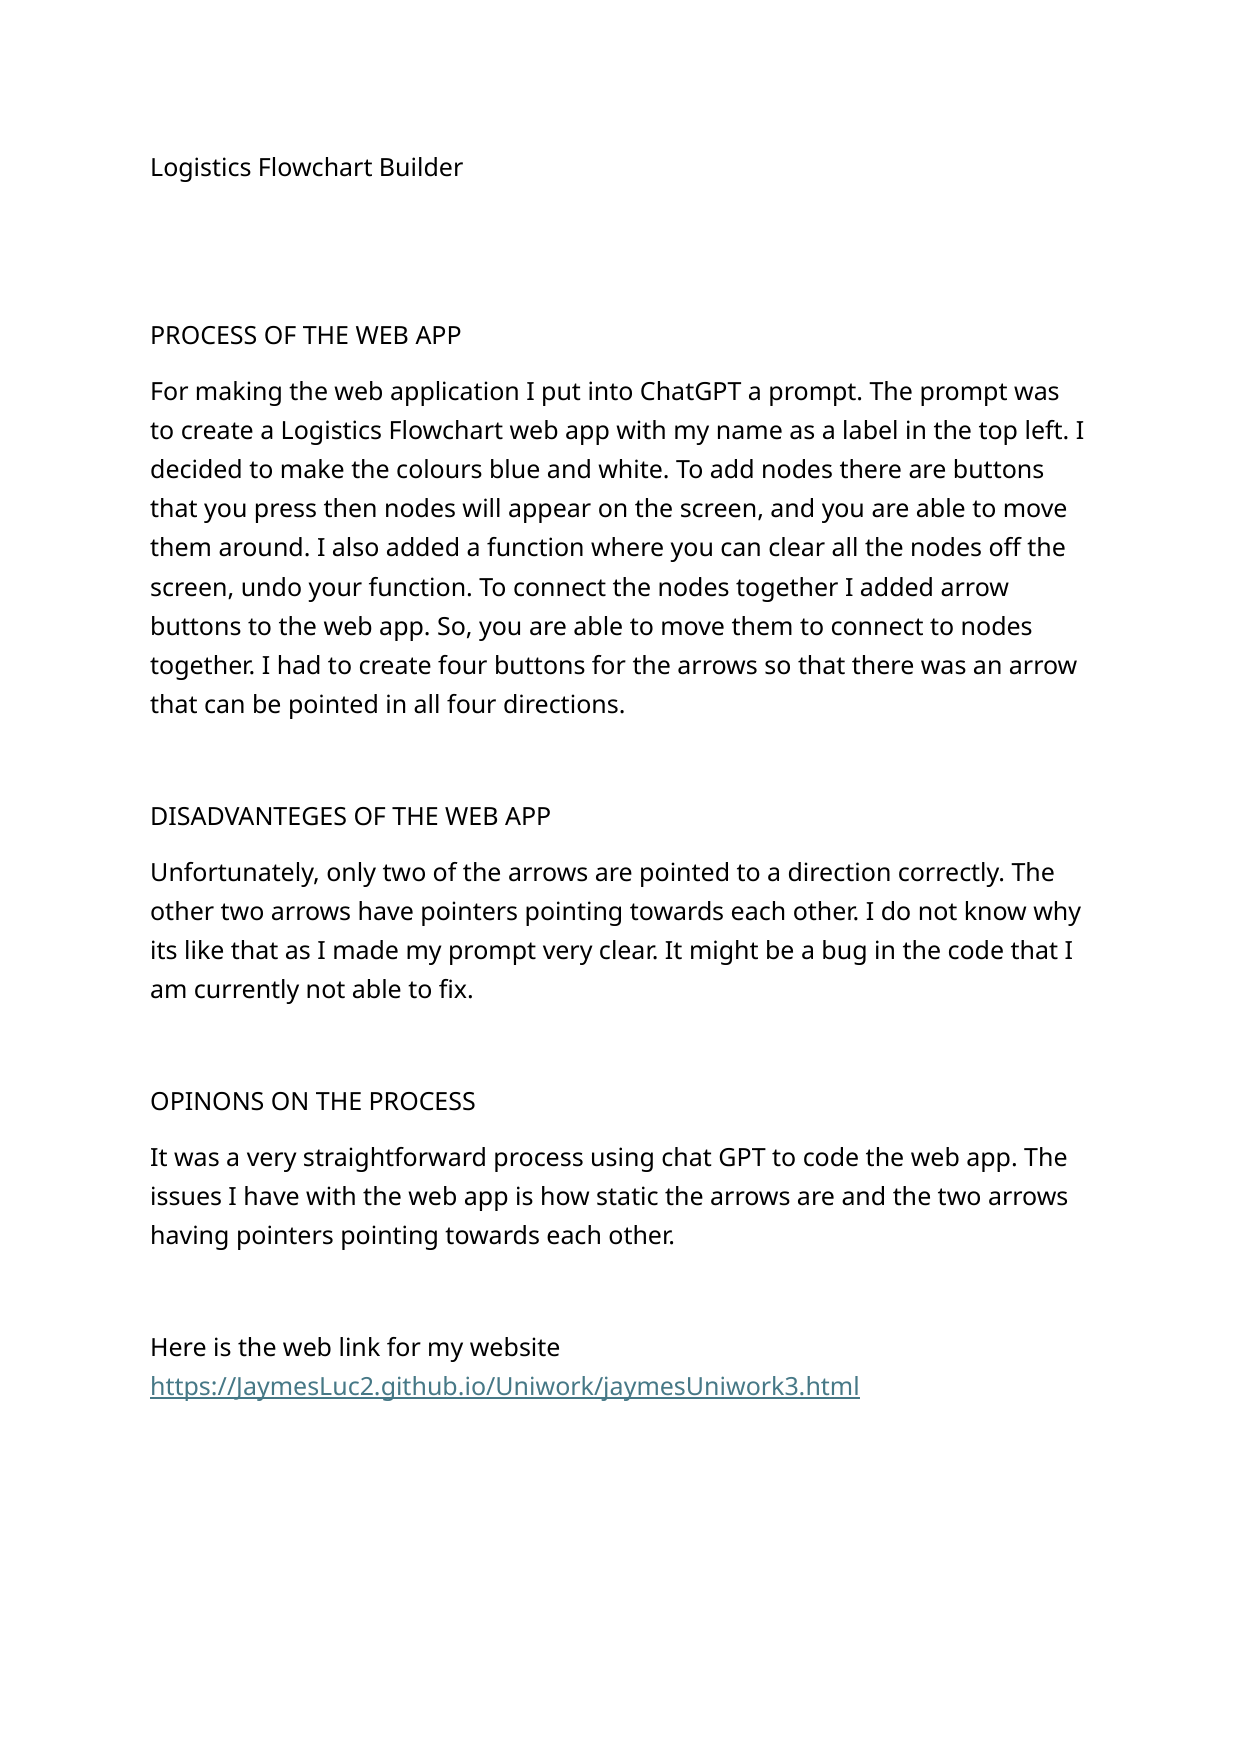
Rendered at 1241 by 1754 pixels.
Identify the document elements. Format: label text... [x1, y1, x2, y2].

text Here is the web link for my website https://JaymesLuc2.github.io/Uniwork/jaymesUniwork3.html [150, 1329, 1090, 1402]
text DISADVANTEGES OF THE WEB APP [150, 798, 1090, 832]
text Unfortunately, only two of the arrows are pointed to a direction correctly. The other two arrows have pointers pointing towards each other. I do not know why its like that as I made my prompt very clear. It might be a bug in the code that I am currently not able to fix. [150, 854, 1090, 1006]
text It was a very straightforward process using chat GPT to code the web app. The issues I have with the web app is how static the arrows are and the two arrows having pointers pointing towards each other. [150, 1139, 1090, 1252]
text PROCESS OF THE WEB APP [150, 317, 1090, 352]
text For making the web application I put into ChatGPT a prompt. The prompt was to create a Logistics Flowchart web app with my name as a label in the top left. I decided to make the colours blue and white. To add nodes there are buttons that you press then nodes will appear on the screen, and you are able to move them around. I also added a function where you can clear all the nodes off the screen, undo your function. To connect the nodes together I added arrow buttons to the web app. So, you are able to move them to connect to nodes together. I had to create four buttons for the arrows so that there was an arrow that can be pointed in all four directions. [150, 373, 1090, 721]
text Logistics Flowchart Builder [150, 150, 1090, 184]
text OPINONS ON THE PROCESS [150, 1083, 1090, 1117]
